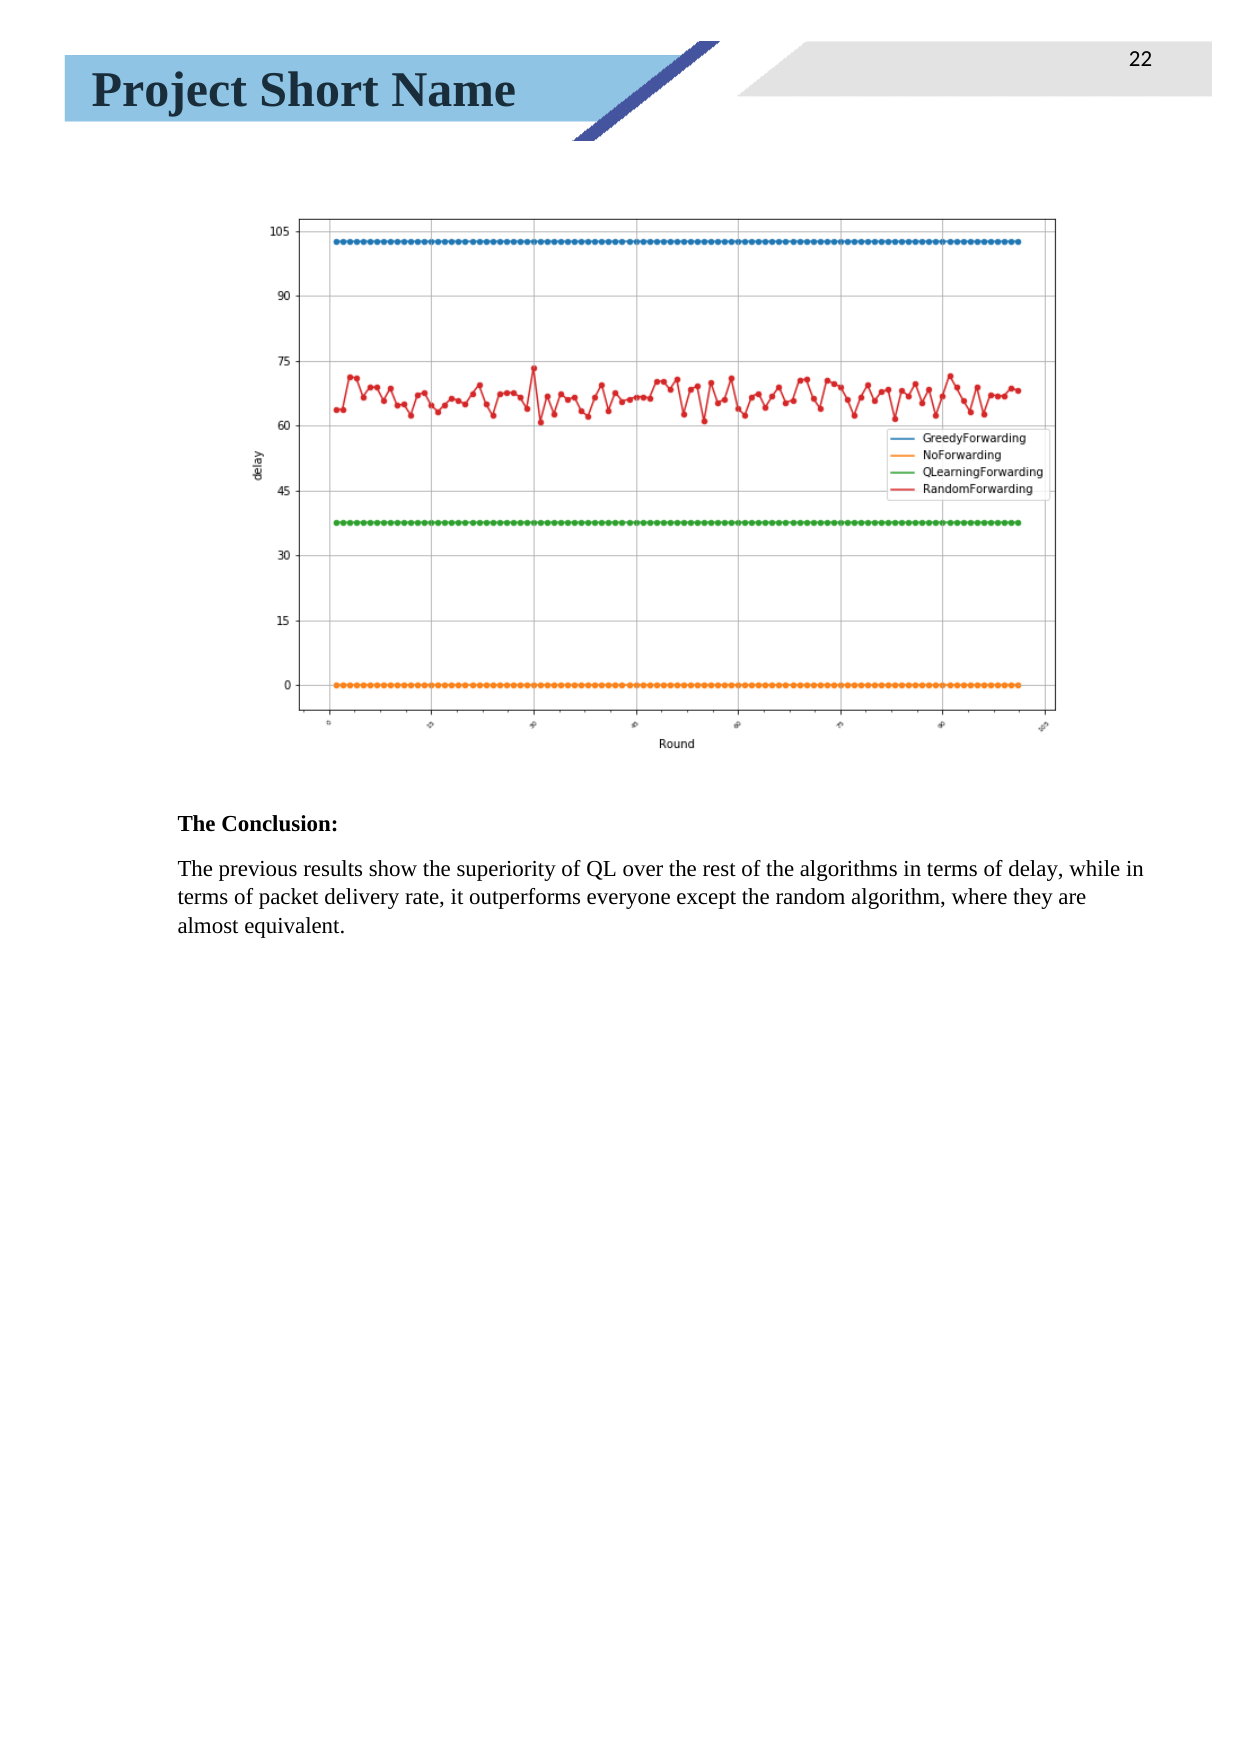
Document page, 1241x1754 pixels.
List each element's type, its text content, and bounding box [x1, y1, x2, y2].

text The previous results show the superiority of QL over the rest of the algorithms in terms of delay, while in terms of packet delivery rate, it outperforms everyone except the random algorithm, where they are almost equivalent. [177, 855, 1152, 938]
text The Conclusion: [177, 810, 1152, 836]
picture [64, 41, 1212, 791]
